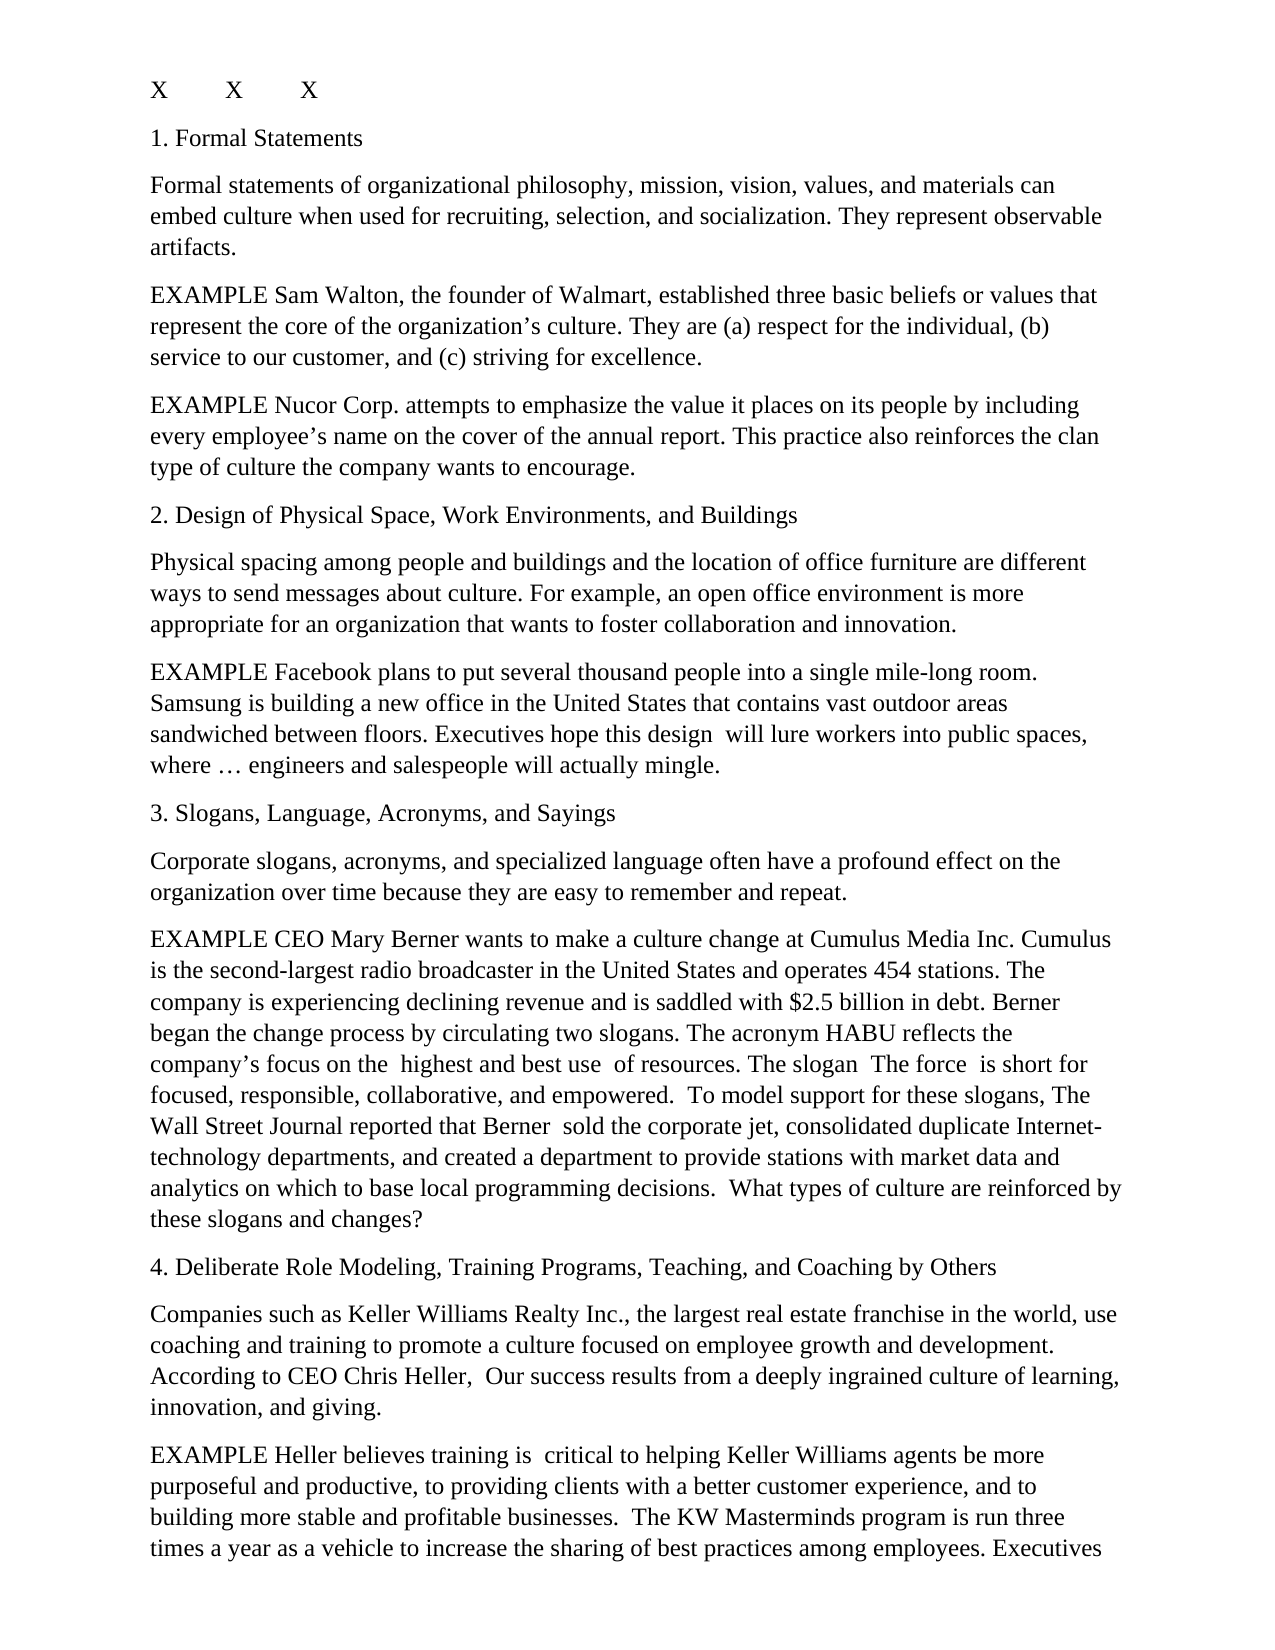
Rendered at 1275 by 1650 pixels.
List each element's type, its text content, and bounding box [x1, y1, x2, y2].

text EXAMPLE Facebook plans to put several thousand people into a single mile-long room. Samsung is building a new office in the United States that contains vast outdoor areas sandwiched between floors. Executives hope this design will lure workers into public spaces, where … engineers and salespeople will actually mingle. [150, 657, 1125, 779]
text Companies such as Keller Williams Realty Inc., the largest real estate franchise in the world, use coaching and training to promote a culture focused on employee growth and development. According to CEO Chris Heller, Our success results from a deeply ingrained culture of learning, innovation, and giving. [150, 1299, 1125, 1421]
text EXAMPLE Nucor Corp. attempts to emphasize the value it places on its people by including every employee’s name on the cover of the annual report. This practice also reinforces the clan type of culture the company wants to encourage. [150, 390, 1125, 481]
text Physical spacing among people and buildings and the location of office furniture are different ways to send messages about culture. For example, an open office environment is more appropriate for an organization that wants to foster collaboration and innovation. [150, 547, 1125, 638]
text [150, 1440, 1125, 1562]
text EXAMPLE Sam Walton, the founder of Walmart, established three basic beliefs or values that represent the core of the organization’s culture. They are (a) respect for the individual, (b) service to our customer, and (c) striving for excellence. [150, 280, 1125, 371]
text EXAMPLE CEO Mary Berner wants to make a culture change at Cumulus Media Inc. Cumulus is the second-largest radio broadcaster in the United States and operates 454 stations. The company is experiencing declining revenue and is saddled with $2.5 billion in debt. Berner began the change process by circulating two slogans. The acronym HABU reflects the company’s focus on the highest and best use of resources. The slogan The force is short for focused, responsible, collaborative, and empowered. To model support for these slogans, The Wall Street Journal reported that Berner sold the corporate jet, consolidated duplicate Internet-technology departments, and created a department to provide stations with market data and analytics on which to base local programming decisions. What types of culture are reinforced by these slogans and changes? [150, 924, 1125, 1233]
text X X X [150, 75, 1125, 104]
text Corporate slogans, acronyms, and specialized language often have a profound effect on the organization over time because they are easy to remember and repeat. [150, 846, 1125, 906]
text 2. Design of Physical Space, Work Environments, and Buildings [150, 500, 1125, 528]
text Formal statements of organizational philosophy, mission, vision, values, and materials can embed culture when used for recruiting, selection, and socialization. They represent observable artifacts. [150, 170, 1125, 261]
text 3. Slogans, Language, Acronyms, and Sayings [150, 798, 1125, 827]
text 4. Deliberate Role Modeling, Training Programs, Teaching, and Coaching by Others [150, 1252, 1125, 1280]
text 1. Formal Statements [150, 123, 1125, 151]
